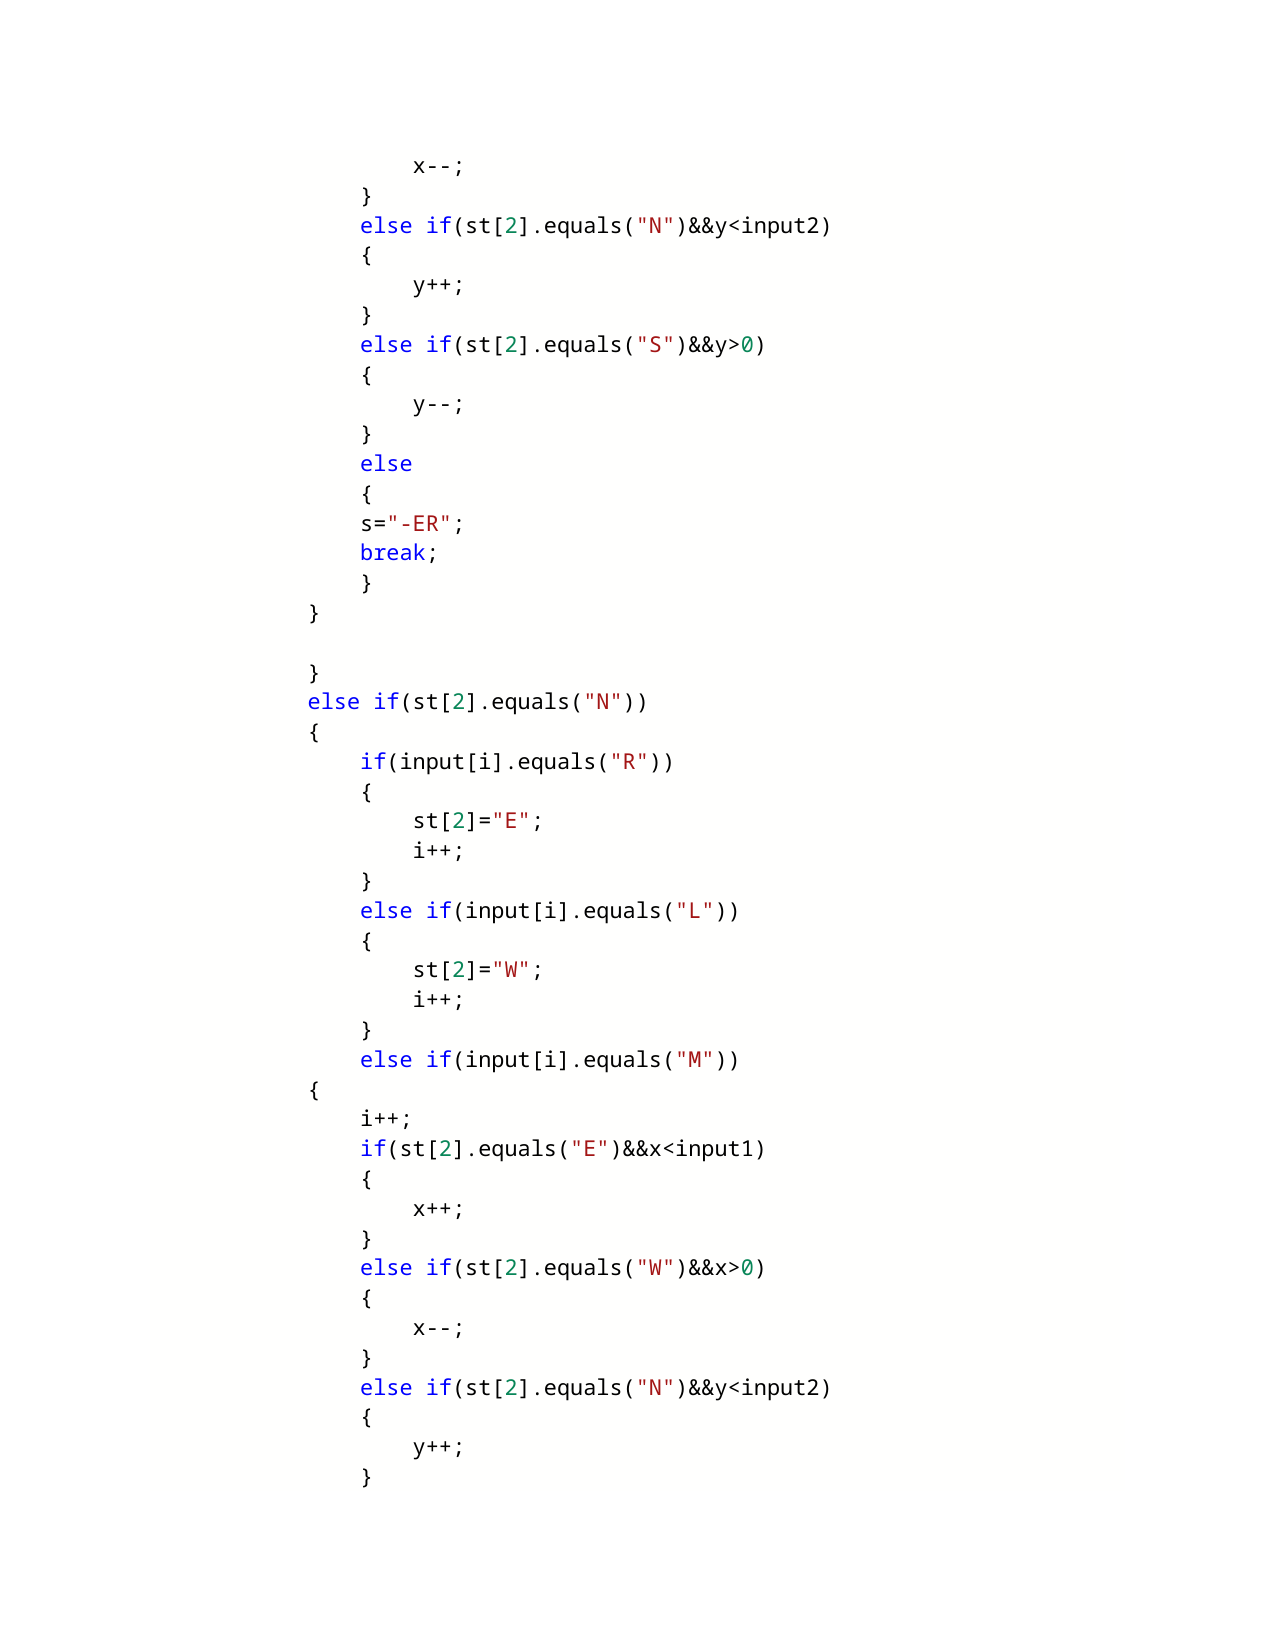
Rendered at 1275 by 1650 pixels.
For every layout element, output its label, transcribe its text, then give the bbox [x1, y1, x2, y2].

text } [150, 1461, 1125, 1491]
text x--; [150, 1312, 1125, 1342]
text else if(st[2].equals("N")&&y<input2) [150, 209, 1125, 239]
text if(input[i].equals("R")) [150, 746, 1125, 776]
text } [150, 1222, 1125, 1252]
text else if(st[2].equals("S")&&y>0) [150, 329, 1125, 358]
text } [150, 1014, 1125, 1044]
text y--; [150, 388, 1125, 418]
text i++; [150, 835, 1125, 865]
text } [150, 299, 1125, 329]
text } [150, 418, 1125, 448]
text { [150, 924, 1125, 954]
text } [150, 180, 1125, 209]
text else if(st[2].equals("N")&&y<input2) [150, 1371, 1125, 1401]
text else if(st[2].equals("W")&&x>0) [150, 1252, 1125, 1282]
text y++; [150, 1431, 1125, 1461]
text st[2]="W"; [150, 954, 1125, 984]
text s="-ER"; [150, 507, 1125, 537]
text { [150, 239, 1125, 269]
text { [150, 1401, 1125, 1431]
text { [150, 1163, 1125, 1193]
text } [150, 865, 1125, 895]
text x--; [150, 150, 1125, 180]
text } [150, 567, 1125, 597]
text } [150, 597, 1125, 627]
text i++; [150, 1103, 1125, 1133]
text st[2]="E"; [150, 805, 1125, 835]
text y++; [150, 269, 1125, 299]
text x++; [150, 1193, 1125, 1222]
text break; [150, 537, 1125, 567]
text else if(input[i].equals("M")) [150, 1044, 1125, 1073]
text else if(st[2].equals("N")) [150, 686, 1125, 716]
text { [150, 776, 1125, 805]
text } [150, 1342, 1125, 1371]
text if(st[2].equals("E")&&x<input1) [150, 1133, 1125, 1163]
text else if(input[i].equals("L")) [150, 895, 1125, 924]
text } [150, 656, 1125, 686]
text { [150, 716, 1125, 746]
text else [150, 448, 1125, 478]
text { [150, 358, 1125, 388]
text { [150, 1073, 1125, 1103]
text i++; [150, 984, 1125, 1014]
text { [150, 1282, 1125, 1312]
text { [150, 478, 1125, 507]
